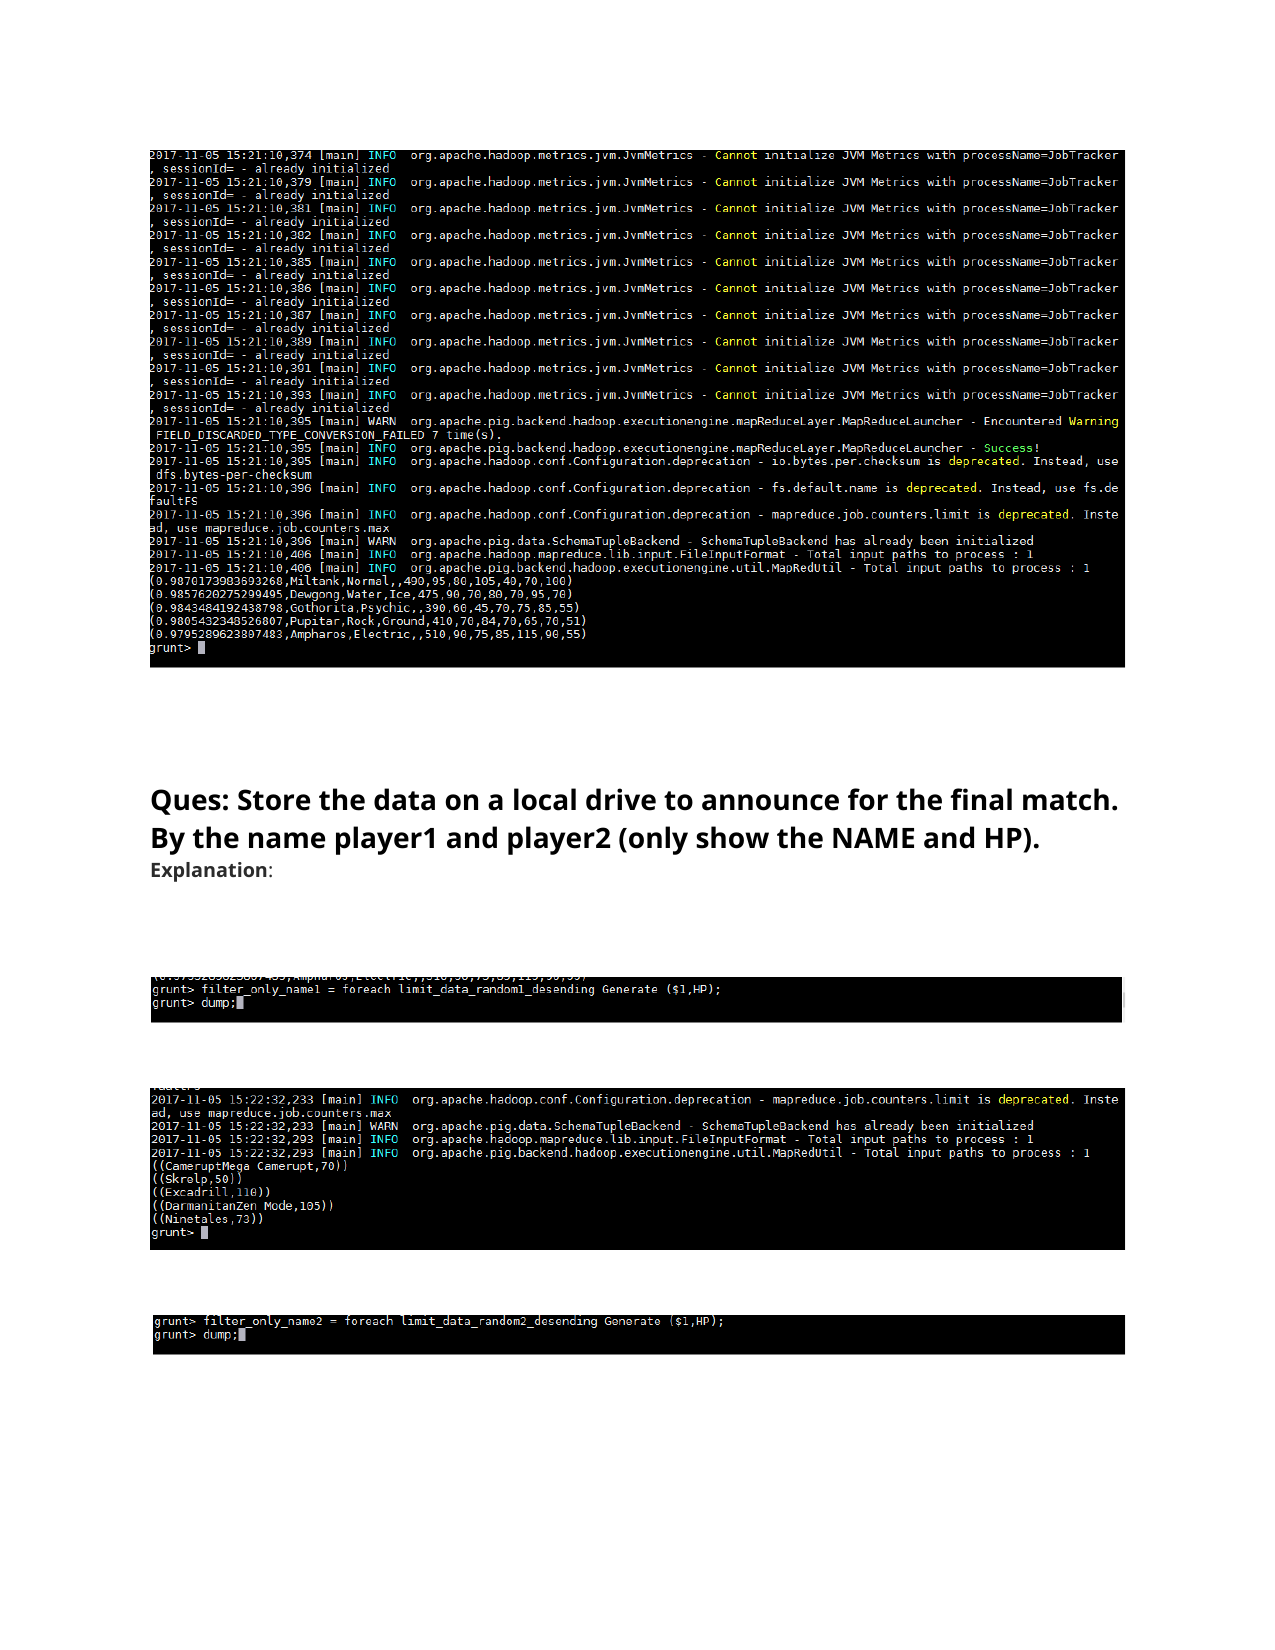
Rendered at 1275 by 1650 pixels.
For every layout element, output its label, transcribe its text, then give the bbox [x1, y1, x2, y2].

picture [150, 150, 1125, 668]
picture [150, 1315, 1125, 1355]
picture [150, 1088, 1125, 1250]
picture [150, 977, 1125, 1023]
text Explanation: [150, 856, 1125, 883]
subtitle Ques: Store the data on a local drive to announce for the final match. By the name player1 and player2 (only show the NAME and HP). [150, 780, 1125, 856]
